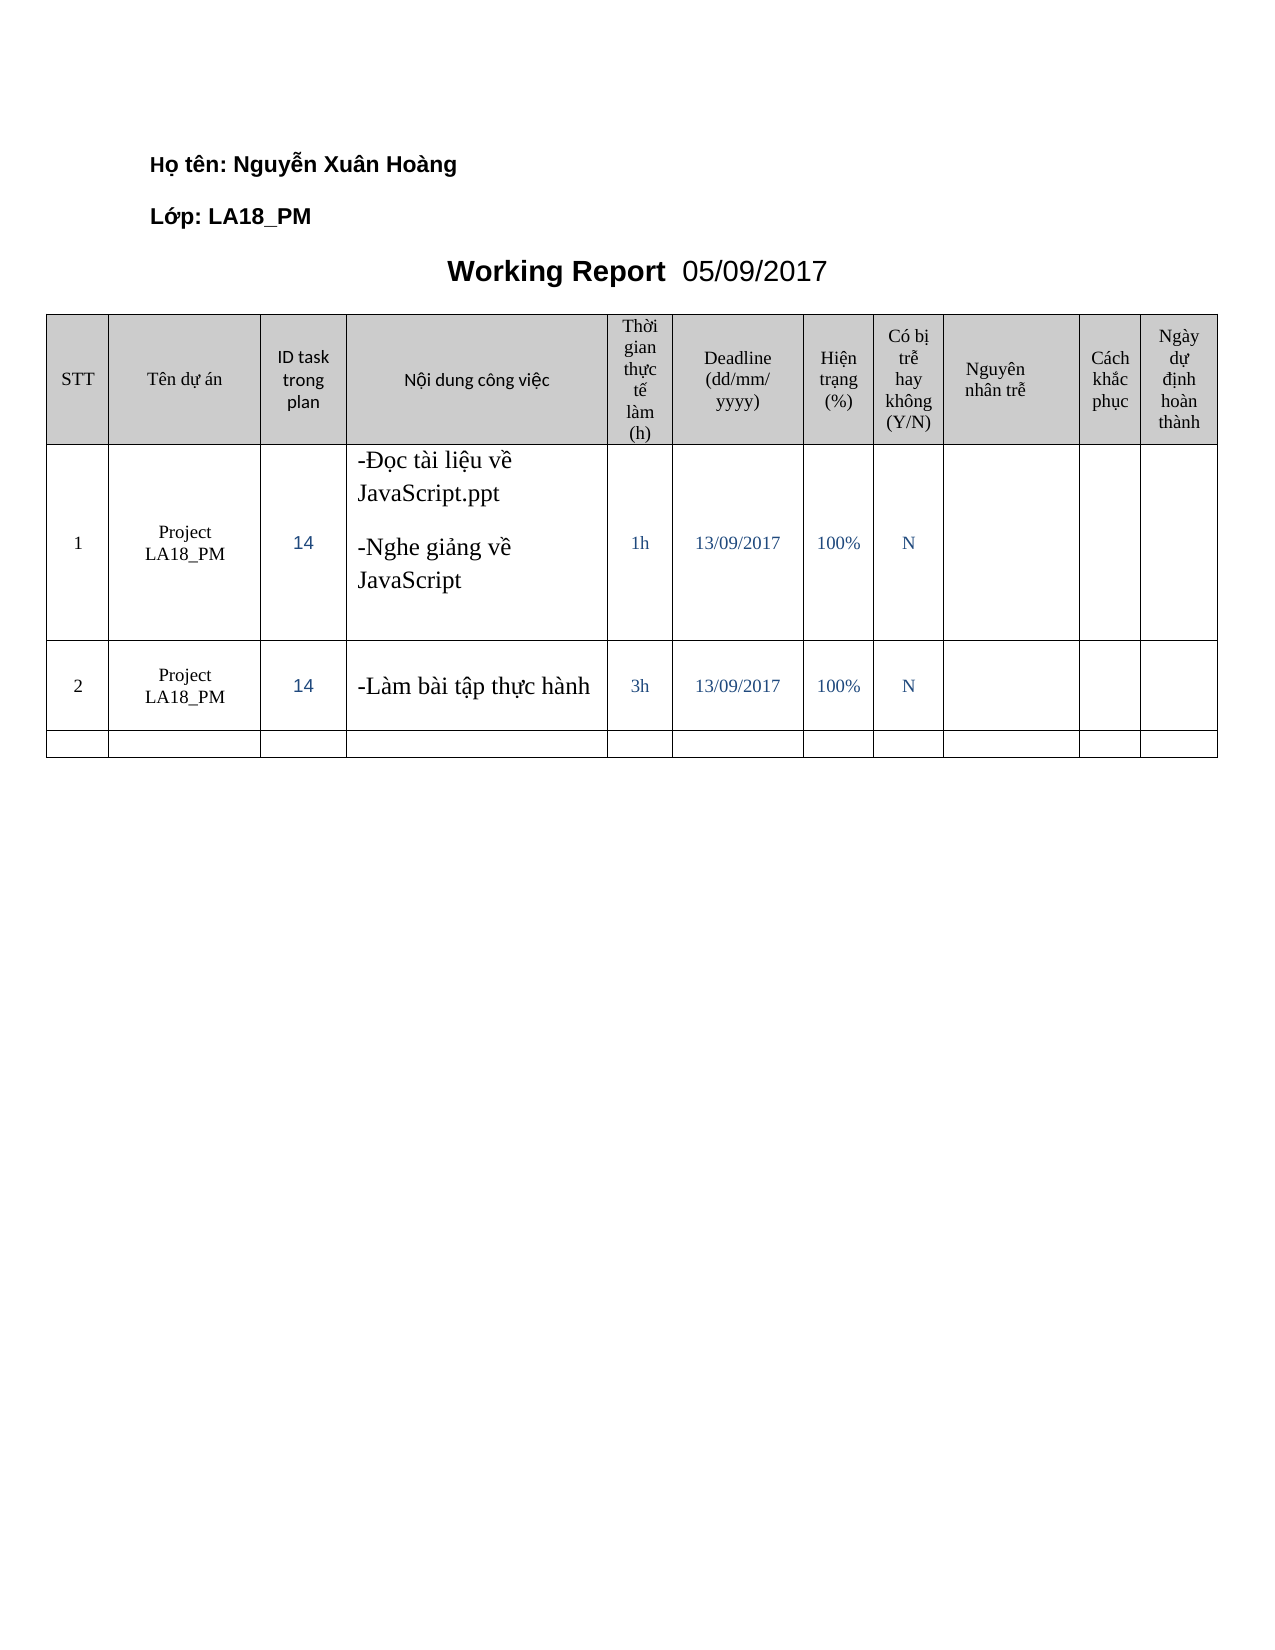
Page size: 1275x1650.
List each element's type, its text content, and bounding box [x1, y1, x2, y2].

table_cell [944, 641, 1079, 730]
table_cell [673, 731, 803, 757]
table_header Hiện trạng (%) [804, 315, 873, 444]
table_cell [1141, 641, 1217, 730]
table_cell 1h [608, 445, 672, 640]
table_header Cách khắc phục [1080, 315, 1140, 444]
table_cell [109, 731, 260, 757]
table_header Nguyên nhân trễ [944, 315, 1079, 444]
table_cell -Làm bài tập thực hành [347, 641, 607, 730]
text Lớp: LA18_PM [150, 203, 1125, 229]
table_cell 14 [261, 445, 346, 640]
table_header Deadline (dd/mm/yyyy) [673, 315, 803, 444]
table_cell -Đọc tài liệu về JavaScript.ppt -Nghe giảng về JavaScript [347, 445, 607, 640]
table_cell [944, 731, 1079, 757]
table_cell 1 [47, 445, 108, 640]
table_cell [1141, 731, 1217, 757]
table_cell 100% [804, 445, 873, 640]
table_cell N [874, 641, 943, 730]
table_cell [1080, 641, 1140, 730]
table_cell [47, 731, 108, 757]
table_cell 14 [261, 641, 346, 730]
table_cell [804, 731, 873, 757]
table_header Có bị trễ hay không (Y/N) [874, 315, 943, 444]
text Họ tên: Nguyễn Xuân Hoàng [150, 150, 1125, 178]
table_cell N [874, 445, 943, 640]
table_header Thời gian thực tế làm (h) [608, 315, 672, 444]
table_cell [347, 731, 607, 757]
table_cell 13/09/2017 [673, 641, 803, 730]
table_header Tên dự án [109, 315, 260, 444]
table_cell 13/09/2017 [673, 445, 803, 640]
table_cell 2 [47, 641, 108, 730]
table_cell Project LA18_PM [109, 445, 260, 640]
table_header STT [47, 315, 108, 444]
table_cell [261, 731, 346, 757]
table_header ID task trong plan [261, 315, 346, 444]
table_cell 3h [608, 641, 672, 730]
table_cell 100% [804, 641, 873, 730]
table_cell [944, 445, 1079, 640]
table_cell [1080, 445, 1140, 640]
table_cell [1080, 731, 1140, 757]
table_cell [608, 731, 672, 757]
table_cell Project LA18_PM [109, 641, 260, 730]
table_header Ngày dự định hoàn thành [1141, 315, 1217, 444]
text Working Report 05/09/2017 [150, 254, 1125, 288]
table_header Nội dung công việc [347, 315, 607, 444]
table_cell [874, 731, 943, 757]
table_cell [1141, 445, 1217, 640]
